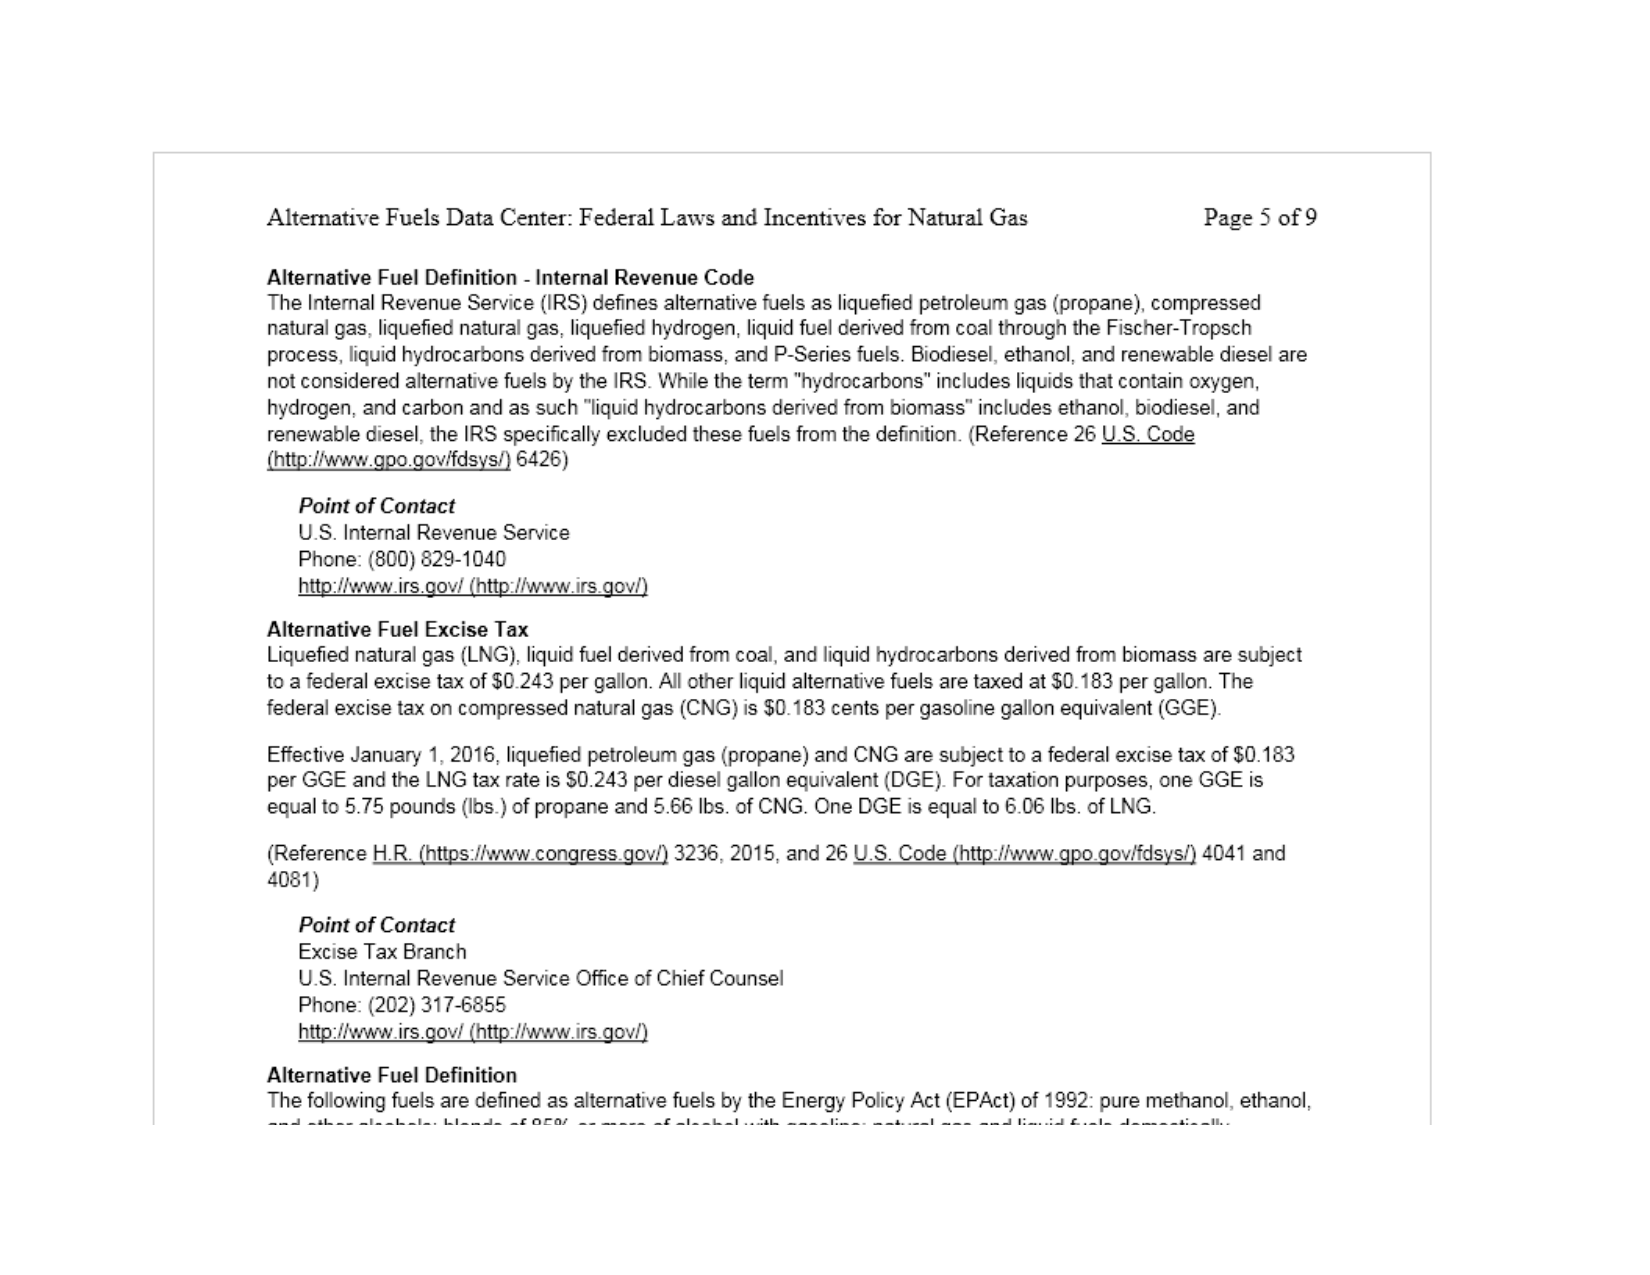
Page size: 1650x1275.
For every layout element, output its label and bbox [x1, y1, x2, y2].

picture [150, 150, 1435, 1125]
